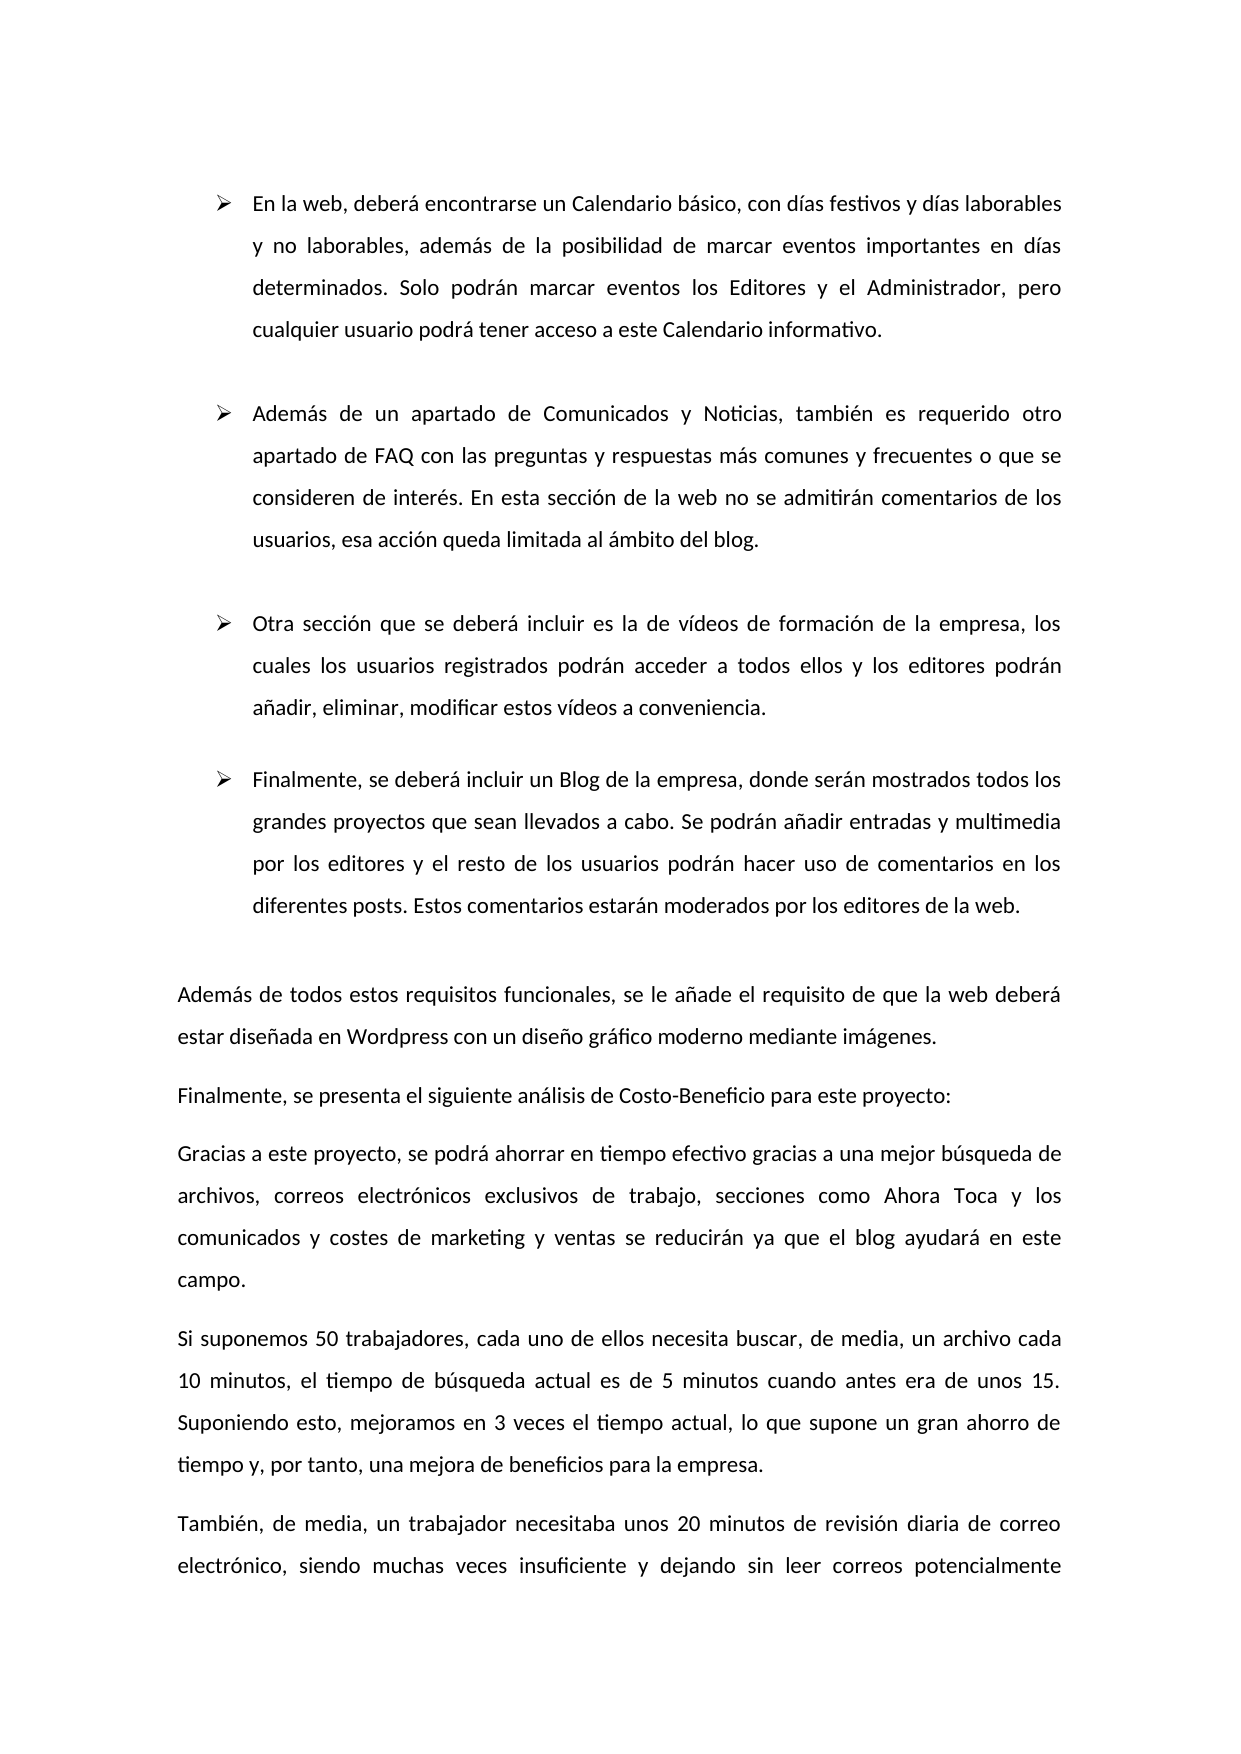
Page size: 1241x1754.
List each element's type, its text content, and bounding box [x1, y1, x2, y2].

list Otra sección que se deberá incluir es la de vídeos de formación de la empresa, los cuales los usuarios registrados podrán acceder a todos ellos y los editores podrán añadir, eliminar, modificar estos vídeos a conveniencia. [215, 609, 1063, 721]
list Finalmente, se deberá incluir un Blog de la empresa, donde serán mostrados todos los grandes proyectos que sean llevados a cabo. Se podrán añadir entradas y multimedia por los editores y el resto de los usuarios podrán hacer uso de comentarios en los diferentes posts. Estos comentarios estarán moderados por los editores de la web. [215, 766, 1063, 919]
text Además de todos estos requisitos funcionales, se le añade el requisito de que la web deberá estar diseñada en Wordpress con un diseño gráfico moderno mediante imágenes. [177, 980, 1063, 1050]
list En la web, deberá encontrarse un Calendario básico, con días festivos y días laborables y no laborables, además de la posibilidad de marcar eventos importantes en días determinados. Solo podrán marcar eventos los Editores y el Administrador, pero cualquier usuario podrá tener acceso a este Calendario informativo. [215, 189, 1063, 343]
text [177, 1509, 1063, 1579]
text Finalmente, se presenta el siguiente análisis de Costo-Beneficio para este proyecto: [177, 1081, 1063, 1109]
text Si suponemos 50 trabajadores, cada uno de ellos necesita buscar, de media, un archivo cada 10 minutos, el tiempo de búsqueda actual es de 5 minutos cuando antes era de unos 15. Suponiendo esto, mejoramos en 3 veces el tiempo actual, lo que supone un gran ahorro de tiempo y, por tanto, una mejora de beneficios para la empresa. [177, 1324, 1063, 1478]
text Gracias a este proyecto, se podrá ahorrar en tiempo efectivo gracias a una mejor búsqueda de archivos, correos electrónicos exclusivos de trabajo, secciones como Ahora Toca y los comunicados y costes de marketing y ventas se reducirán ya que el blog ayudará en este campo. [177, 1139, 1063, 1293]
list Además de un apartado de Comunicados y Noticias, también es requerido otro apartado de FAQ con las preguntas y respuestas más comunes y frecuentes o que se consideren de interés. En esta sección de la web no se admitirán comentarios de los usuarios, esa acción queda limitada al ámbito del blog. [215, 399, 1063, 553]
